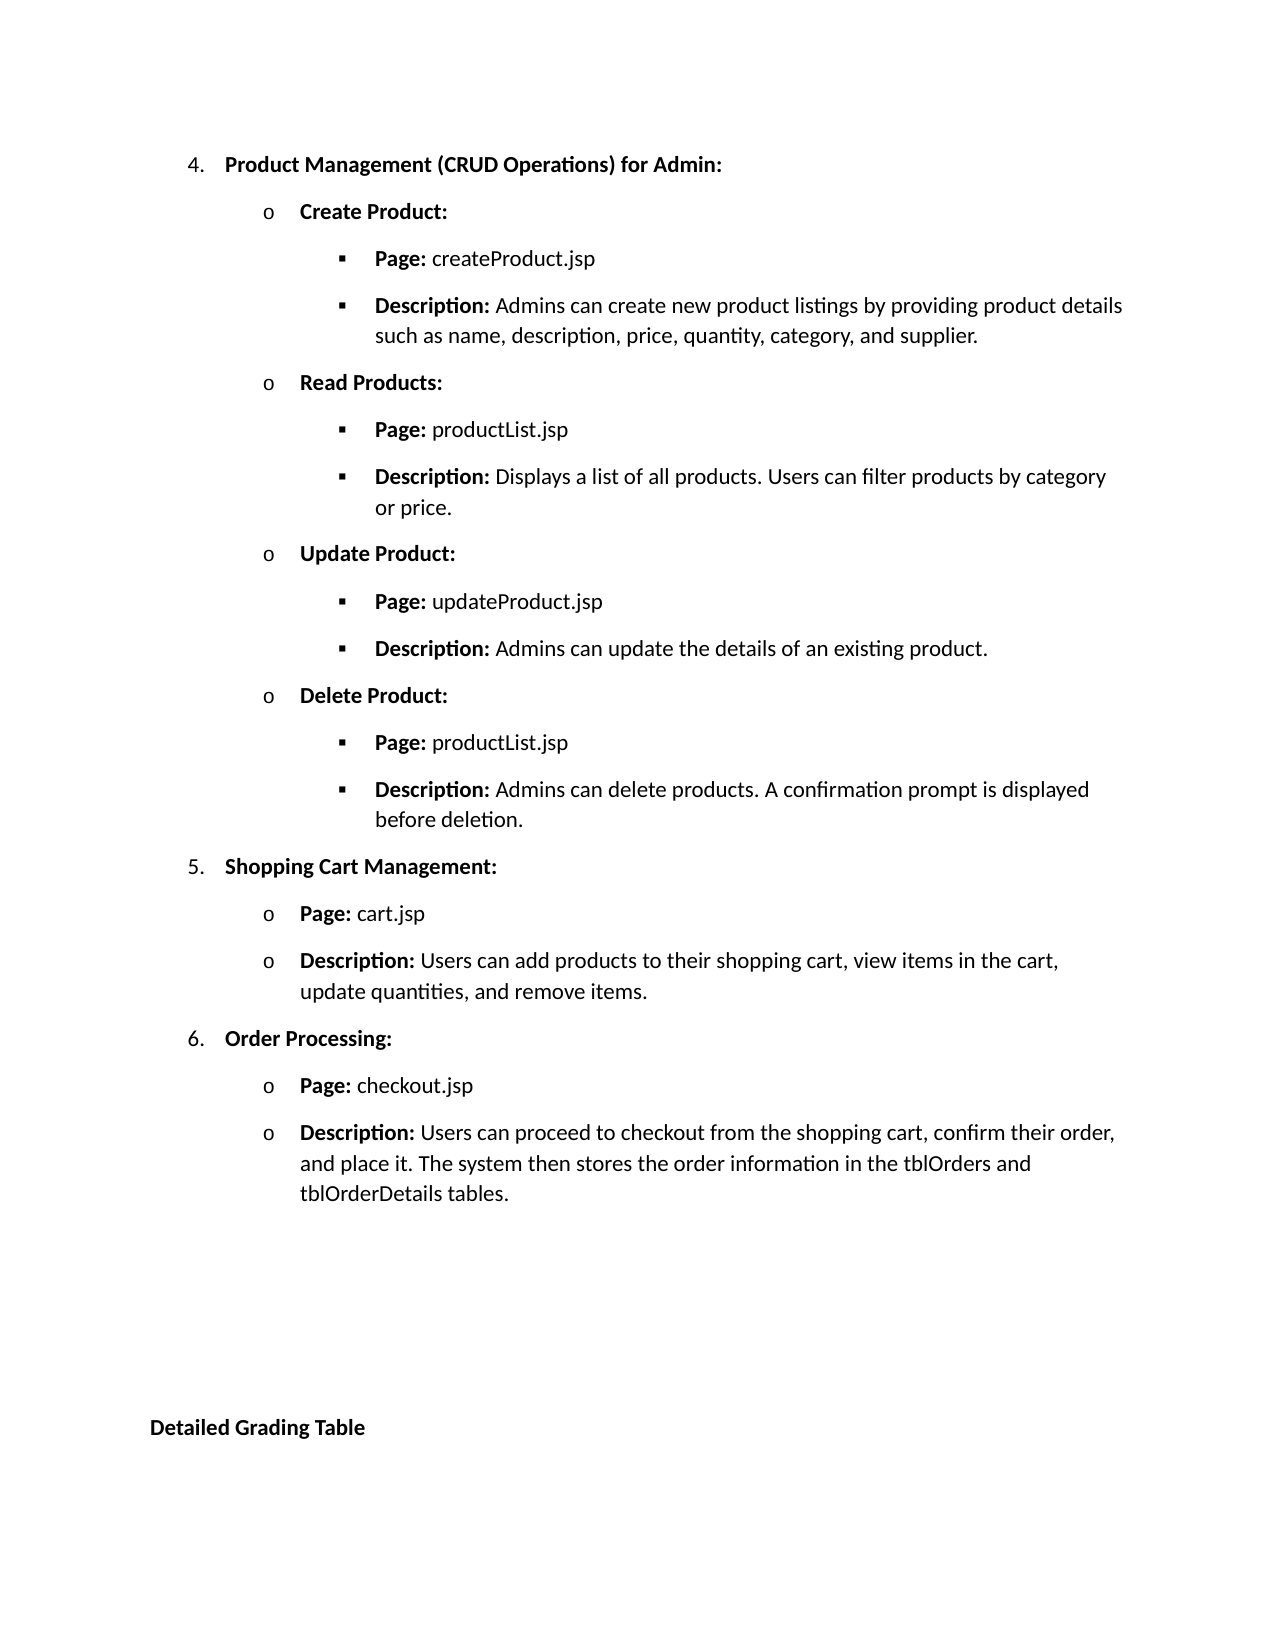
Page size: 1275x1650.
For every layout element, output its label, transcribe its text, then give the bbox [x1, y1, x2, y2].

list Delete Product: [262, 681, 1125, 709]
list Page: createProduct.jsp [337, 244, 1125, 272]
list Page: cart.jsp [262, 899, 1125, 927]
list Page: updateProduct.jsp [337, 587, 1125, 615]
list Description: Admins can update the details of an existing product. [337, 634, 1125, 662]
list Page: productList.jsp [337, 416, 1125, 444]
list Page: productList.jsp [337, 728, 1125, 756]
list Description: Admins can create new product listings by providing product details such as name, description, price, quantity, category, and supplier. [337, 291, 1125, 349]
list Order Processing: [187, 1024, 1125, 1052]
text Detailed Grading Table [150, 1413, 1125, 1442]
list Update Product: [262, 539, 1125, 568]
list Shopping Cart Management: [187, 852, 1125, 880]
list Description: Users can add products to their shopping cart, view items in the cart, update quantities, and remove items. [262, 946, 1125, 1005]
list Description: Users can proceed to checkout from the shopping cart, confirm their order, and place it. The system then stores the order information in the tblOrders and tblOrderDetails tables. [262, 1118, 1125, 1207]
list Read Products: [262, 368, 1125, 397]
list Description: Displays a list of all products. Users can filter products by category or price. [337, 462, 1125, 521]
list Description: Admins can delete products. A confirmation prompt is displayed before deletion. [337, 775, 1125, 833]
list Product Management (CRUD Operations) for Admin: [187, 150, 1125, 178]
list Page: checkout.jsp [262, 1071, 1125, 1099]
list Create Product: [262, 197, 1125, 225]
